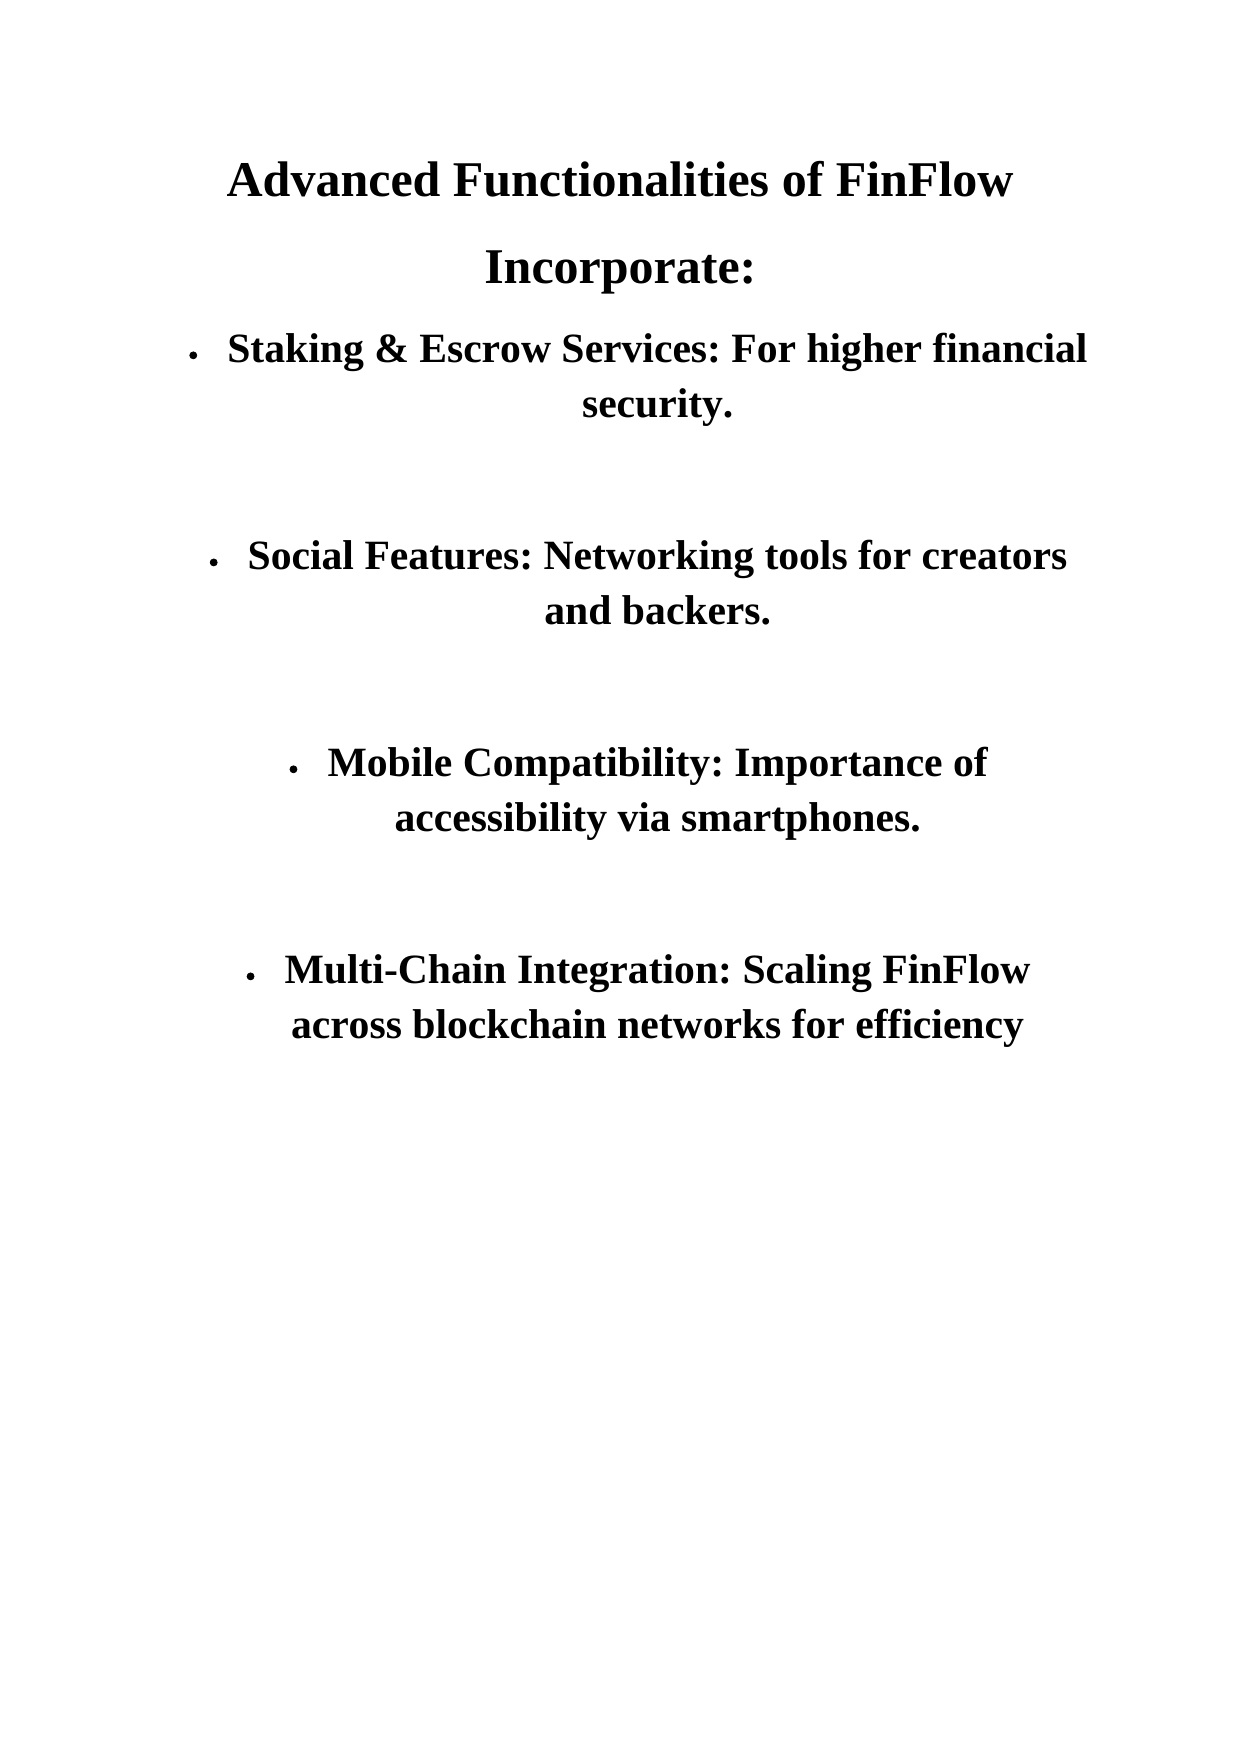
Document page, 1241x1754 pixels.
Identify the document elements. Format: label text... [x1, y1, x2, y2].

list Social Features: Networking tools for creators and backers. [187, 531, 1090, 634]
list Staking & Escrow Services: For higher financial security. [187, 324, 1090, 427]
text Incorporate: [150, 237, 1090, 294]
text Advanced Functionalities of FinFlow [150, 150, 1090, 207]
list Multi-Chain Integration: Scaling FinFlow across blockchain networks for efficiency [187, 945, 1090, 1048]
list Mobile Compatibility: Importance of accessibility via smartphones. [187, 738, 1090, 841]
